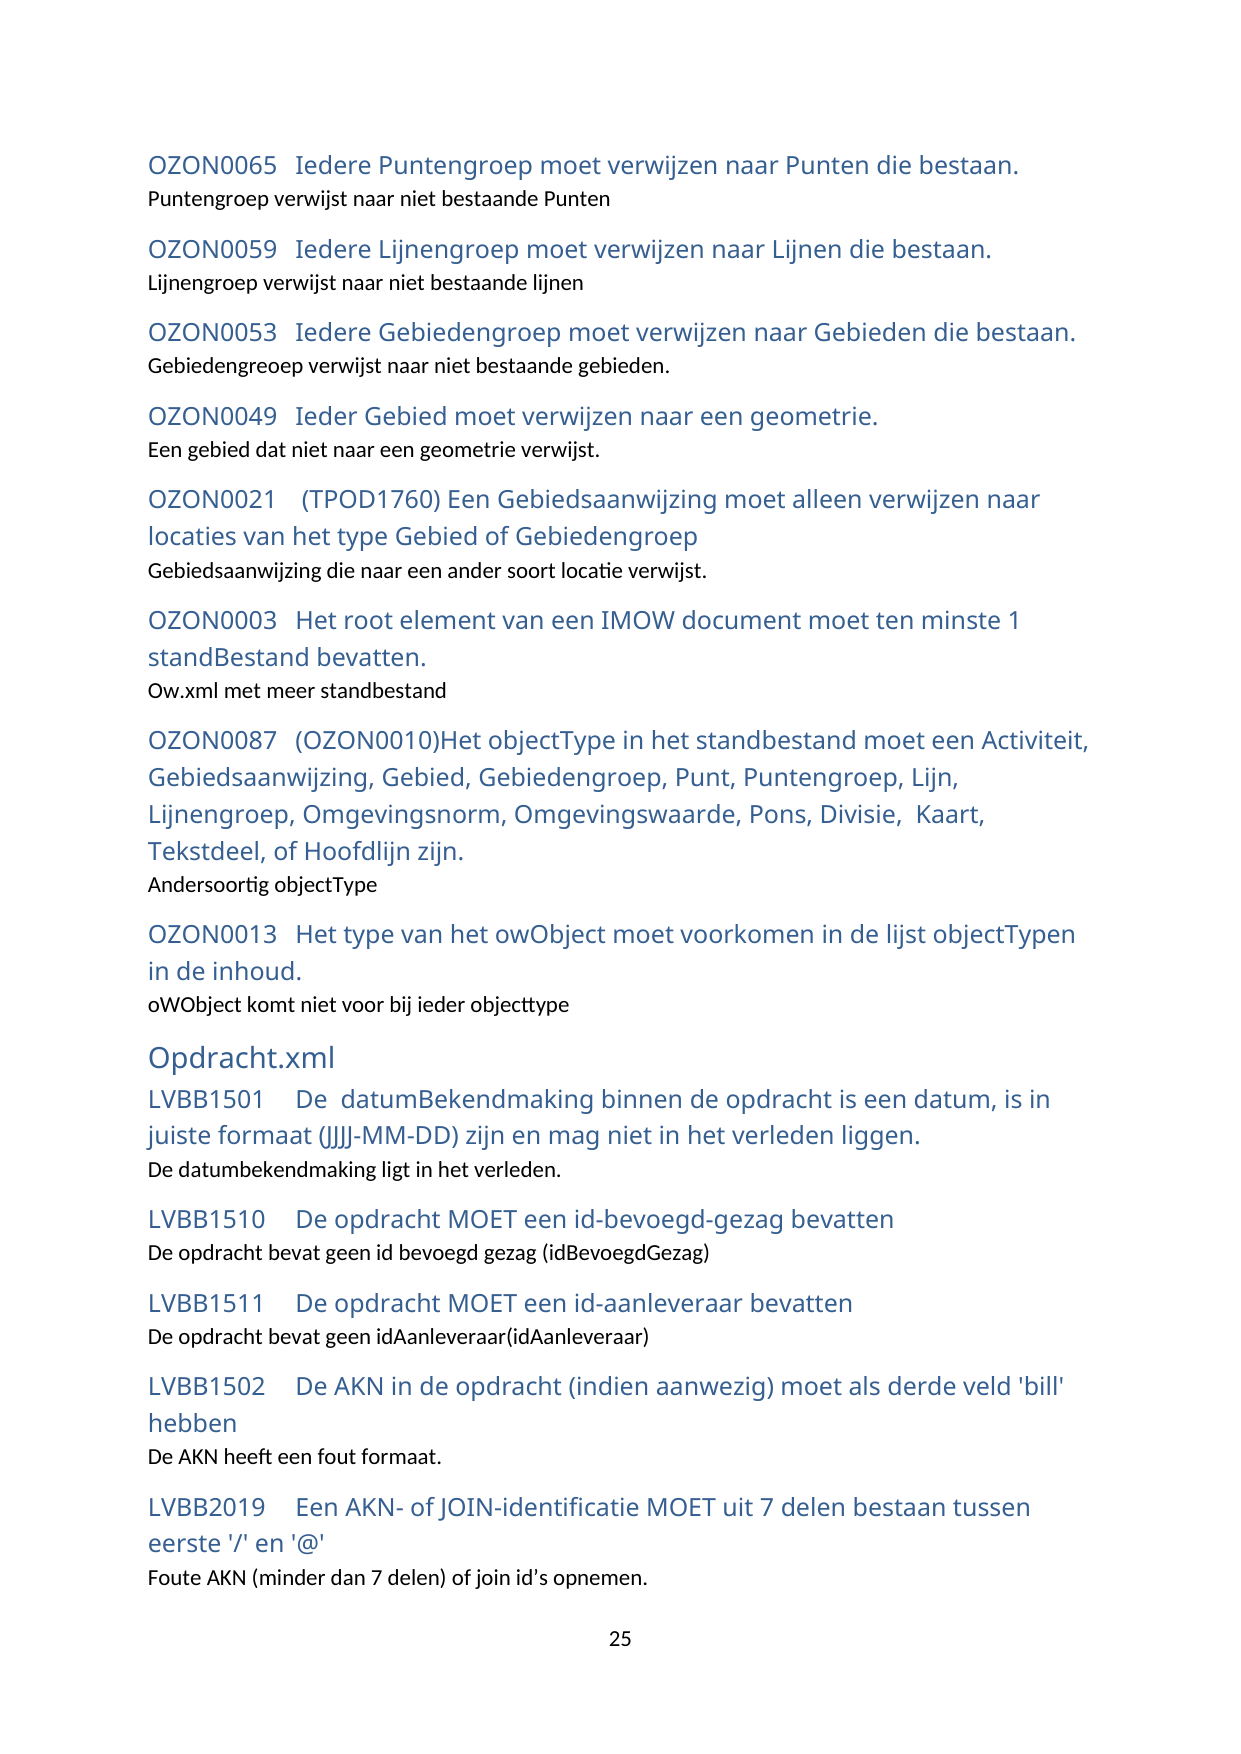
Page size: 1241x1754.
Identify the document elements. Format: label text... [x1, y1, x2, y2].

subtitle LVBB2019 Een AKN- of JOIN-identificatie MOET uit 7 delen bestaan tussen eerste '/' en '@' [148, 1489, 1093, 1560]
subtitle OZON0053 Iedere Gebiedengroep moet verwijzen naar Gebieden die bestaan. [148, 315, 1093, 349]
subtitle OZON0065 Iedere Puntengroep moet verwijzen naar Punten die bestaan. [148, 148, 1093, 182]
subtitle OZON0013 Het type van het owObject moet voorkomen in de lijst objectTypen in de inhoud. [148, 917, 1093, 988]
subtitle LVBB1510 De opdracht MOET een id-bevoegd-gezag bevatten [148, 1202, 1093, 1236]
text Puntengroep verwijst naar niet bestaande Punten [148, 184, 1093, 212]
text Andersoortig objectType [148, 870, 1093, 898]
text De opdracht bevat geen idAanleveraar(idAanleveraar) [148, 1322, 1093, 1350]
text Lijnengroep verwijst naar niet bestaande lijnen [148, 268, 1093, 296]
subtitle LVBB1501 De datumBekendmaking binnen de opdracht is een datum, is in juiste formaat (JJJJ-MM-DD) zijn en mag niet in het verleden liggen. [148, 1081, 1093, 1152]
text oWObject komt niet voor bij ieder objecttype [148, 991, 1093, 1018]
subtitle LVBB1511 De opdracht MOET een id-aanleveraar bevatten [148, 1285, 1093, 1319]
subtitle OZON0049 Ieder Gebied moet verwijzen naar een geometrie. [148, 398, 1093, 433]
subtitle OZON0003 Het root element van een IMOW document moet ten minste 1 standBestand bevatten. [148, 603, 1093, 673]
text De opdracht bevat geen id bevoegd gezag (idBevoegdGezag) [148, 1238, 1093, 1266]
text Ow.xml met meer standbestand [148, 676, 1093, 704]
text Foute AKN (minder dan 7 delen) of join id’s opnemen. [148, 1563, 1093, 1591]
subtitle LVBB1502 De AKN in de opdracht (indien aanwezig) moet als derde veld 'bill' hebben [148, 1369, 1093, 1440]
subtitle OZON0021 (TPOD1760) Een Gebiedsaanwijzing moet alleen verwijzen naar locaties van het type Gebied of Gebiedengroep [148, 482, 1093, 553]
text Gebiedsaanwijzing die naar een ander soort locatie verwijst. [148, 556, 1093, 584]
text Een gebied dat niet naar een geometrie verwijst. [148, 435, 1093, 463]
text De AKN heeft een fout formaat. [148, 1442, 1093, 1471]
subtitle OZON0059 Iedere Lijnengroep moet verwijzen naar Lijnen die bestaan. [148, 231, 1093, 265]
text Gebiedengreoep verwijst naar niet bestaande gebieden. [148, 352, 1093, 380]
text De datumbekendmaking ligt in het verleden. [148, 1155, 1093, 1183]
subtitle OZON0087 (OZON0010)Het objectType in het standbestand moet een Activiteit, Gebiedsaanwijzing, Gebied, Gebiedengroep, Punt, Puntengroep, Lijn, Lijnengroep, Omgevingsnorm, Omgevingswaarde, Pons, Divisie, Kaart, Tekstdeel, of Hoofdlijn zijn. [148, 723, 1093, 867]
subtitle Opdracht.xml [148, 1037, 1093, 1077]
